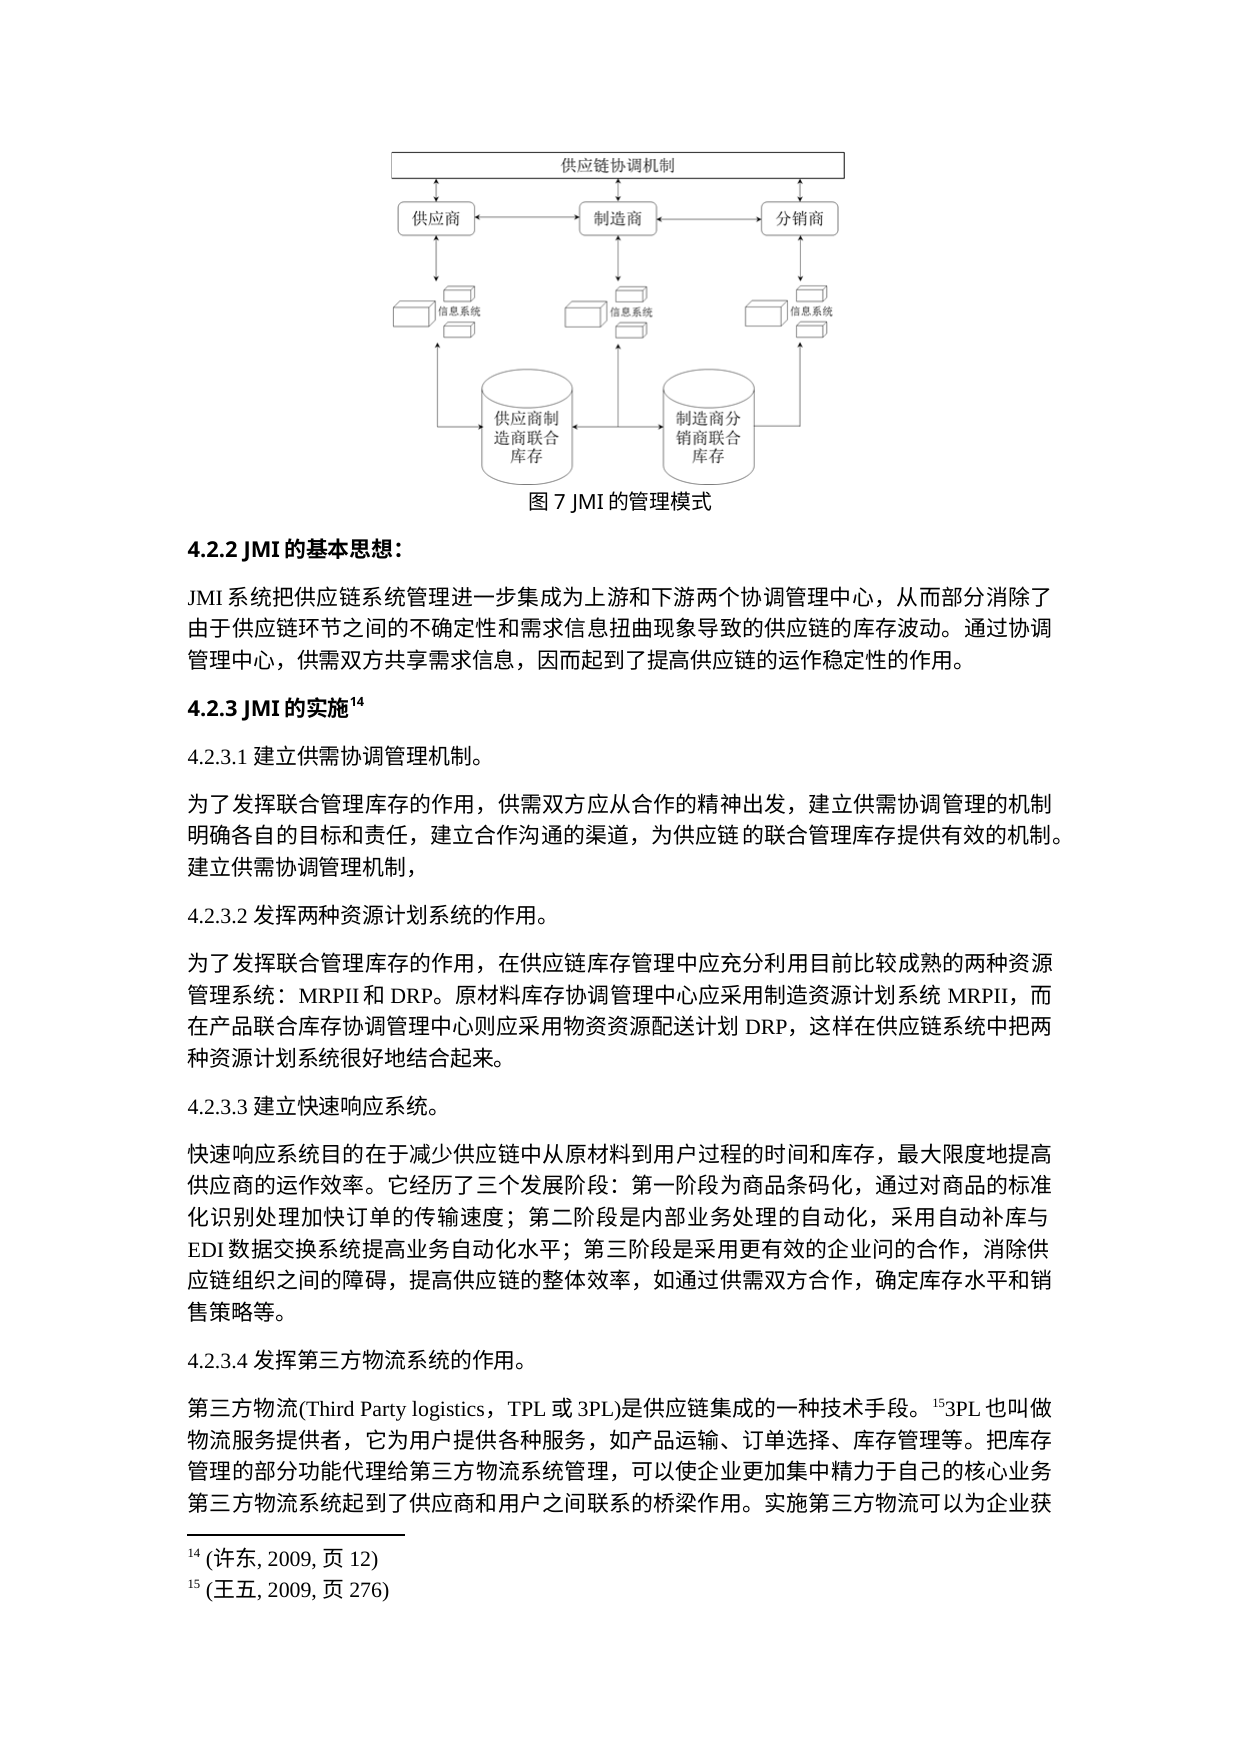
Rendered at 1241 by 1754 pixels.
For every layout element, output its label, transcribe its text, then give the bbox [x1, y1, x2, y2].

subtitle 发挥两种资源计划系统的作用。 [187, 898, 1053, 930]
subtitle 发挥第三方物流系统的作用。 [187, 1343, 1053, 1375]
text 图 7 JMI的管理模式 [187, 485, 1053, 515]
text 为了发挥联合管理库存的作用，供需双方应从合作的精神出发，建立供需协调管理的机制，明确各自的目标和责任，建立合作沟通的渠道，为供应链的联合管理库存提供有效的机制。建立供需协调管理机制， [187, 787, 1053, 882]
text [187, 1391, 1053, 1518]
subtitle 建立供需协调管理机制。 [187, 739, 1053, 771]
subtitle 建立快速响应系统。 [187, 1089, 1053, 1121]
text 快速响应系统目的在于减少供应链中从原材料到用户过程的时间和库存，最大限度地提高供应商的运作效率。它经历了三个发展阶段：第一阶段为商品条码化，通过对商品的标准化识别处理加快订单的传输速度；第二阶段是内部业务处理的自动化，采用自动补库与EDI数据交换系统提高业务自动化水平；第三阶段是采用更有效的企业问的合作，消除供应链组织之间的障碍，提高供应链的整体效率，如通过供需双方合作，确定库存水平和销售策略等。 [187, 1137, 1053, 1327]
subtitle JMI的基本思想： [187, 532, 1053, 563]
text JMI系统把供应链系统管理进一步集成为上游和下游两个协调管理中心，从而部分消除了由于供应链环节之间的不确定性和需求信息扭曲现象导致的供应链的库存波动。通过协调管理中心，供需双方共享需求信息，因而起到了提高供应链的运作稳定性的作用。 [187, 579, 1053, 674]
subtitle JMI的实施 [187, 691, 1053, 723]
text 为了发挥联合管理库存的作用，在供应链库存管理中应充分利用目前比较成熟的两种资源管理系统：MRPII和DRP。原材料库存协调管理中心应采用制造资源计划系统MRPII，而在产品联合库存协调管理中心则应采用物资资源配送计划DRP，这样在供应链系统中把两种资源计划系统很好地结合起来。 [187, 946, 1053, 1073]
picture [391, 150, 849, 485]
